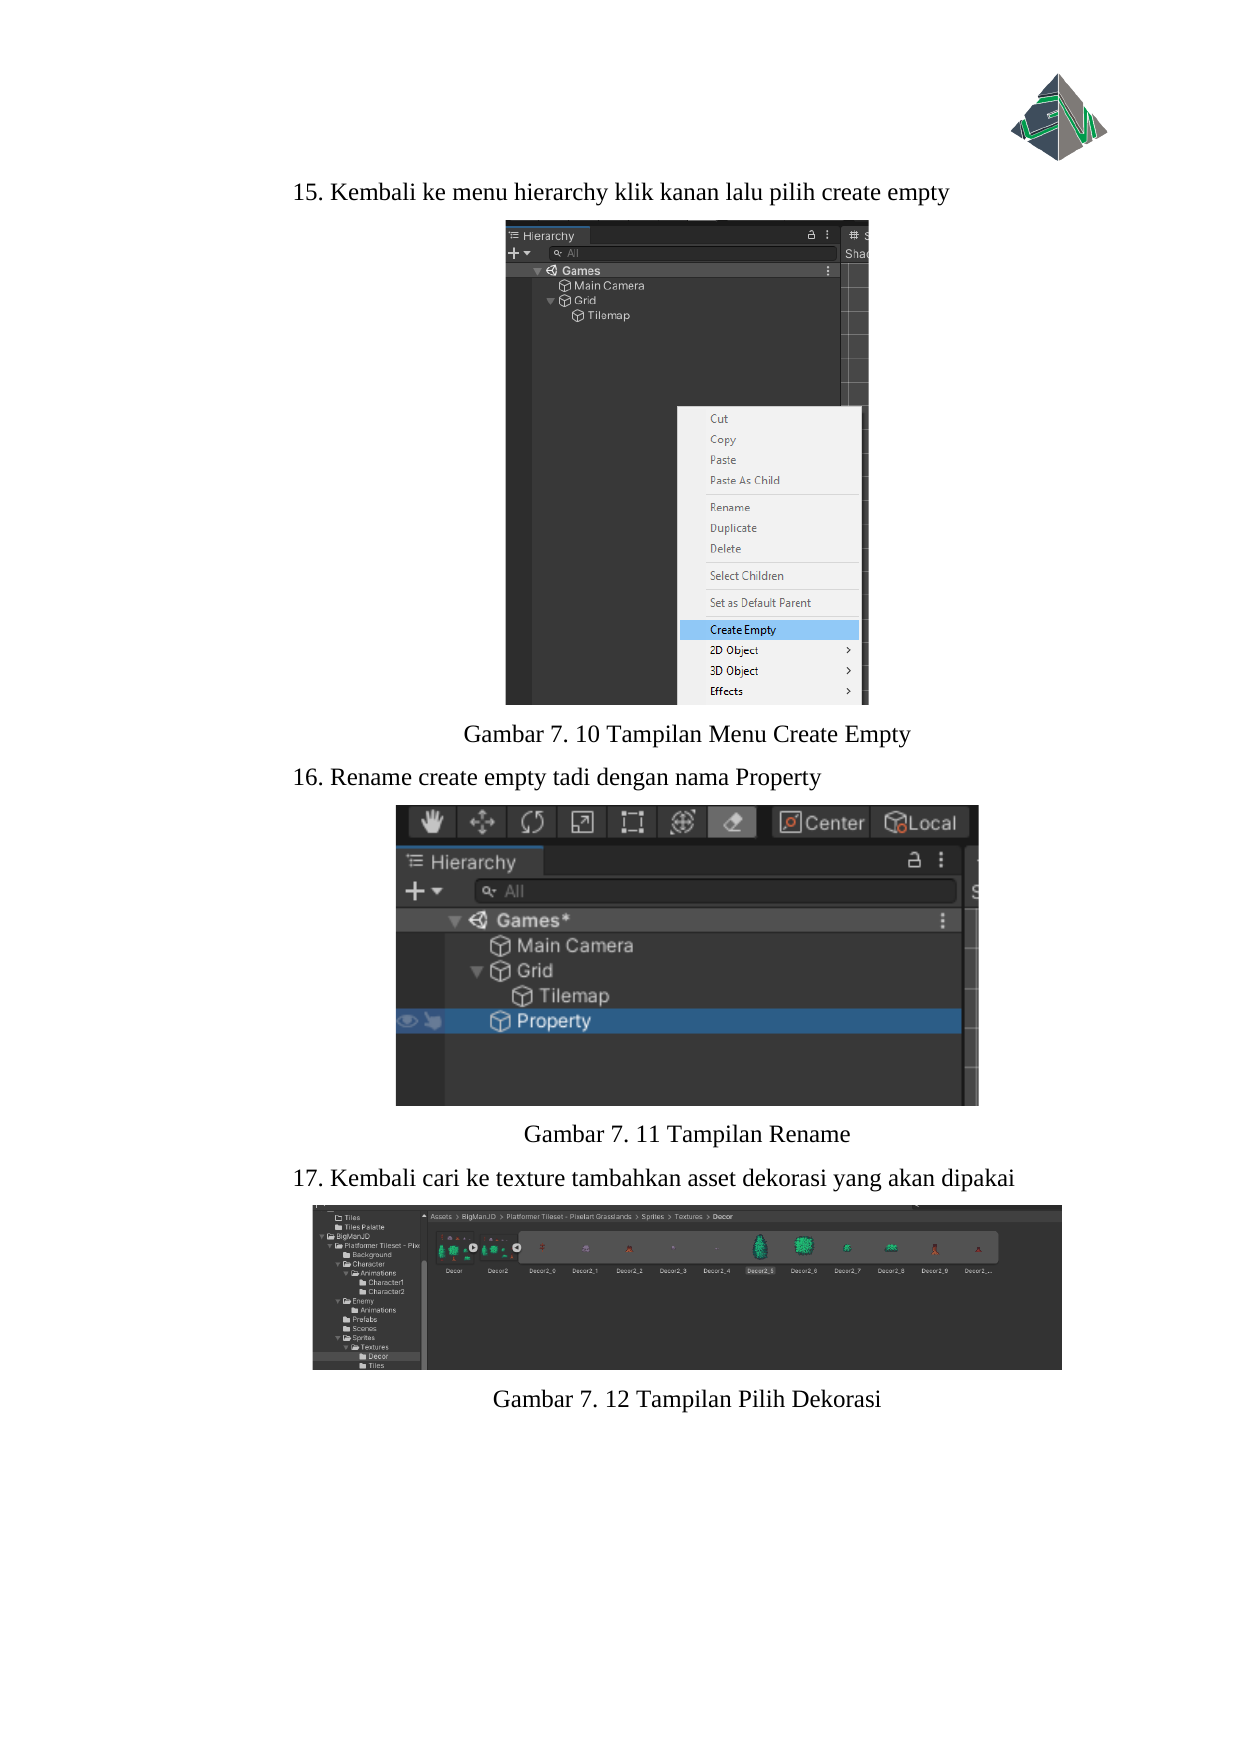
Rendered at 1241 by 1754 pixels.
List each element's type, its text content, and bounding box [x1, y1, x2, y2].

list Kembali ke menu hierarchy klik kanan lalu pilih create empty [292, 177, 1063, 206]
picture [1010, 73, 1108, 161]
picture [395, 805, 979, 1106]
picture [505, 220, 869, 705]
list Kembali cari ke texture tambahkan asset dekorasi yang akan dipakai [292, 1163, 1063, 1191]
picture [312, 1205, 1062, 1370]
list Rename create empty tadi dengan nama Property [292, 762, 1063, 791]
